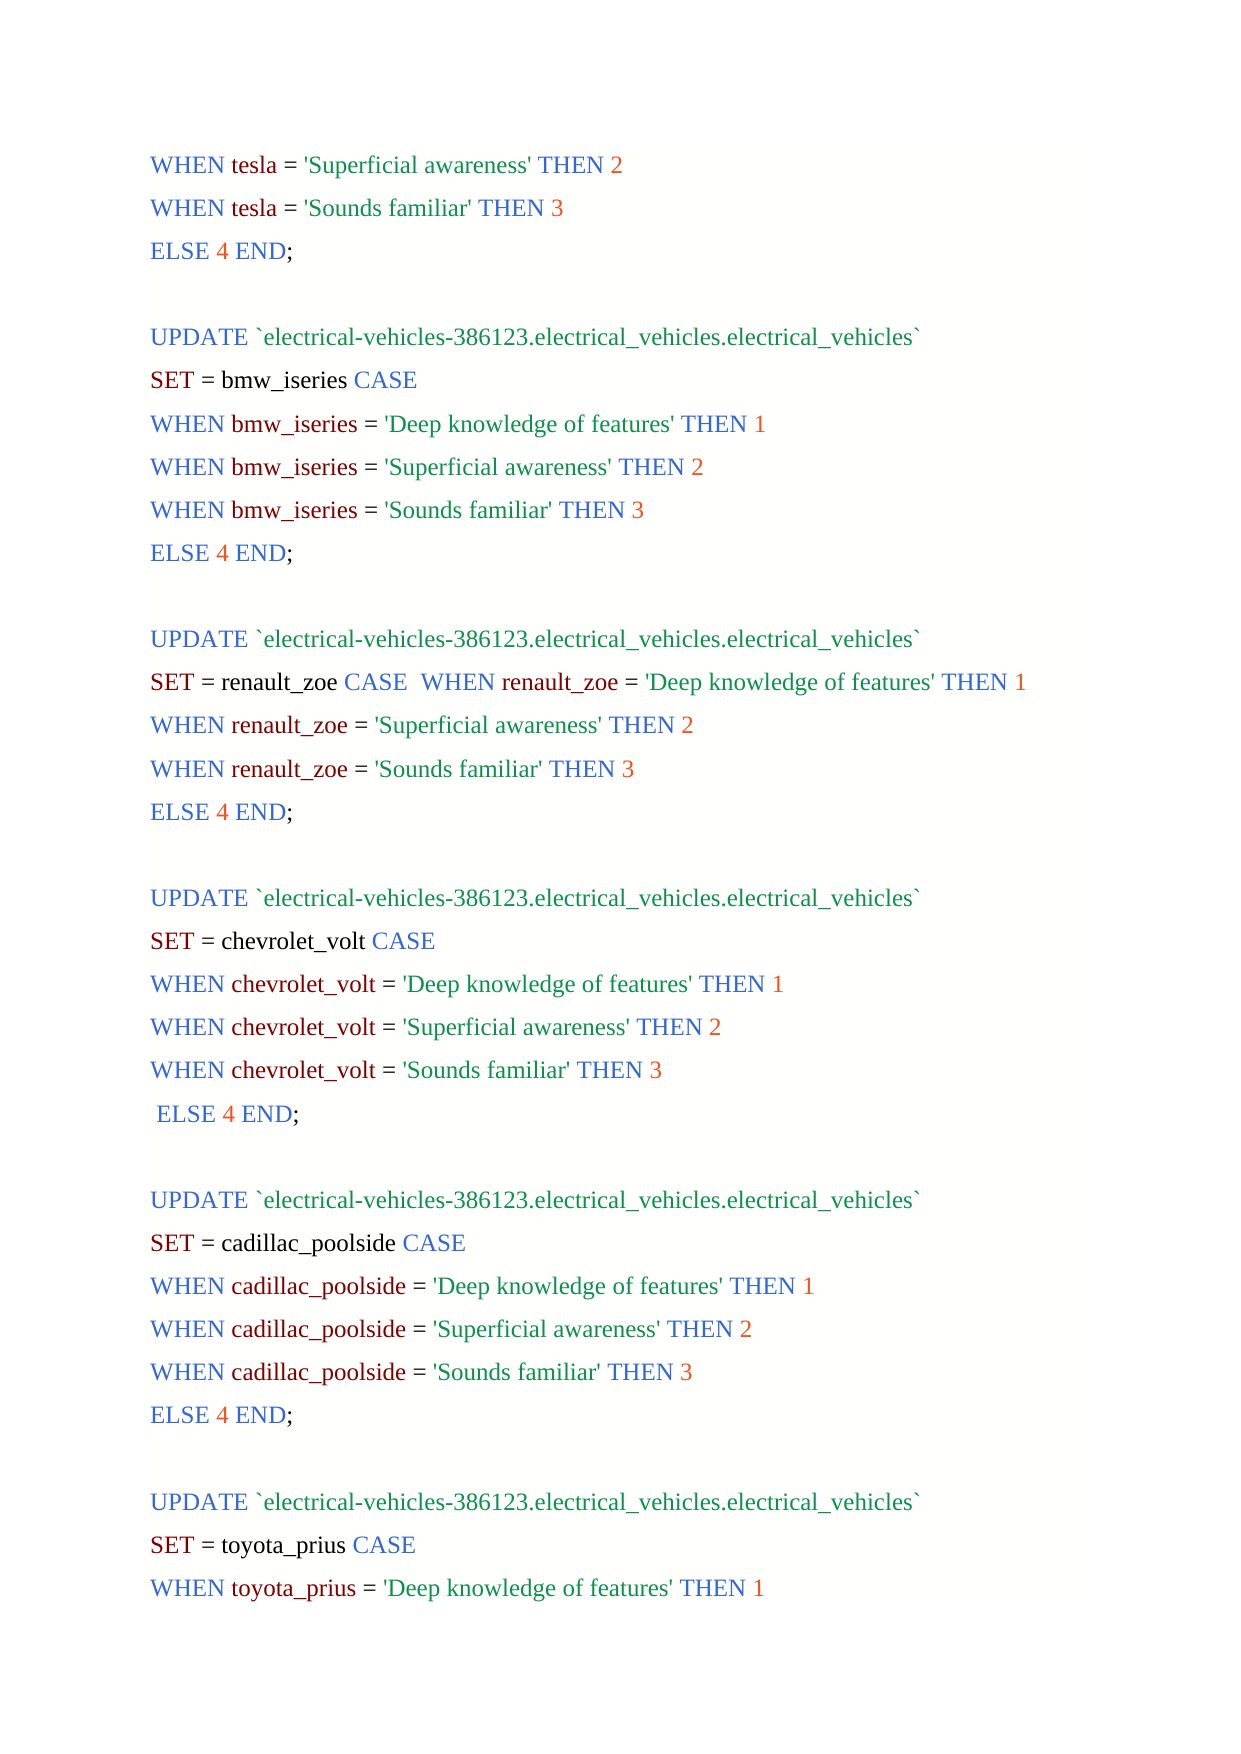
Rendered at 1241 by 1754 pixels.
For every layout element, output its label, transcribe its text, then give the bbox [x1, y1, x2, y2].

text WHEN bmw_iseries = 'Superficial awareness' THEN 2 WHEN bmw_iseries = 'Sounds familiar' THEN 3 [150, 452, 1090, 524]
text SET = toyota_prius CASE [150, 1530, 1090, 1559]
text UPDATE `electrical-vehicles-386123.electrical_vehicles.electrical_vehicles` [150, 624, 1090, 653]
text UPDATE `electrical-vehicles-386123.electrical_vehicles.electrical_vehicles` [150, 1185, 1090, 1214]
text WHEN cadillac_poolside = 'Superficial awareness' THEN 2 [150, 1314, 1090, 1343]
text SET = cadillac_poolside CASE [150, 1228, 1090, 1257]
text WHEN cadillac_poolside = 'Deep knowledge of features' THEN 1 [150, 1271, 1090, 1300]
text WHEN toyota_prius = 'Deep knowledge of features' THEN 1 [150, 1573, 1090, 1602]
text WHEN cadillac_poolside = 'Sounds familiar' THEN 3 [150, 1357, 1090, 1386]
text WHEN tesla = 'Superficial awareness' THEN 2 [150, 150, 1090, 179]
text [150, 1487, 1090, 1516]
text ELSE 4 END; [150, 1099, 1090, 1127]
text ELSE 4 END; [150, 236, 1090, 265]
text ELSE 4 END; [150, 538, 1090, 567]
text WHEN chevrolet_volt = 'Sounds familiar' THEN 3 [150, 1056, 1090, 1084]
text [150, 322, 1090, 351]
text SET = bmw_iseries CASE [150, 366, 1090, 394]
text ELSE 4 END; [150, 797, 1090, 826]
text WHEN tesla = 'Sounds familiar' THEN 3 [150, 193, 1090, 222]
text ELSE 4 END; [150, 1401, 1090, 1429]
text SET = chevrolet_volt CASE [150, 926, 1090, 955]
text WHEN chevrolet_volt = 'Deep knowledge of features' THEN 1 [150, 969, 1090, 998]
text WHEN bmw_iseries = 'Deep knowledge of features' THEN 1 [150, 409, 1090, 437]
text UPDATE `electrical-vehicles-386123.electrical_vehicles.electrical_vehicles` [150, 883, 1090, 912]
text WHEN chevrolet_volt = 'Superficial awareness' THEN 2 [150, 1012, 1090, 1041]
text WHEN renault_zoe = 'Superficial awareness' THEN 2 WHEN renault_zoe = 'Sounds familiar' THEN 3 [150, 711, 1090, 782]
text SET = renault_zoe CASE WHEN renault_zoe = 'Deep knowledge of features' THEN 1 [150, 667, 1090, 696]
